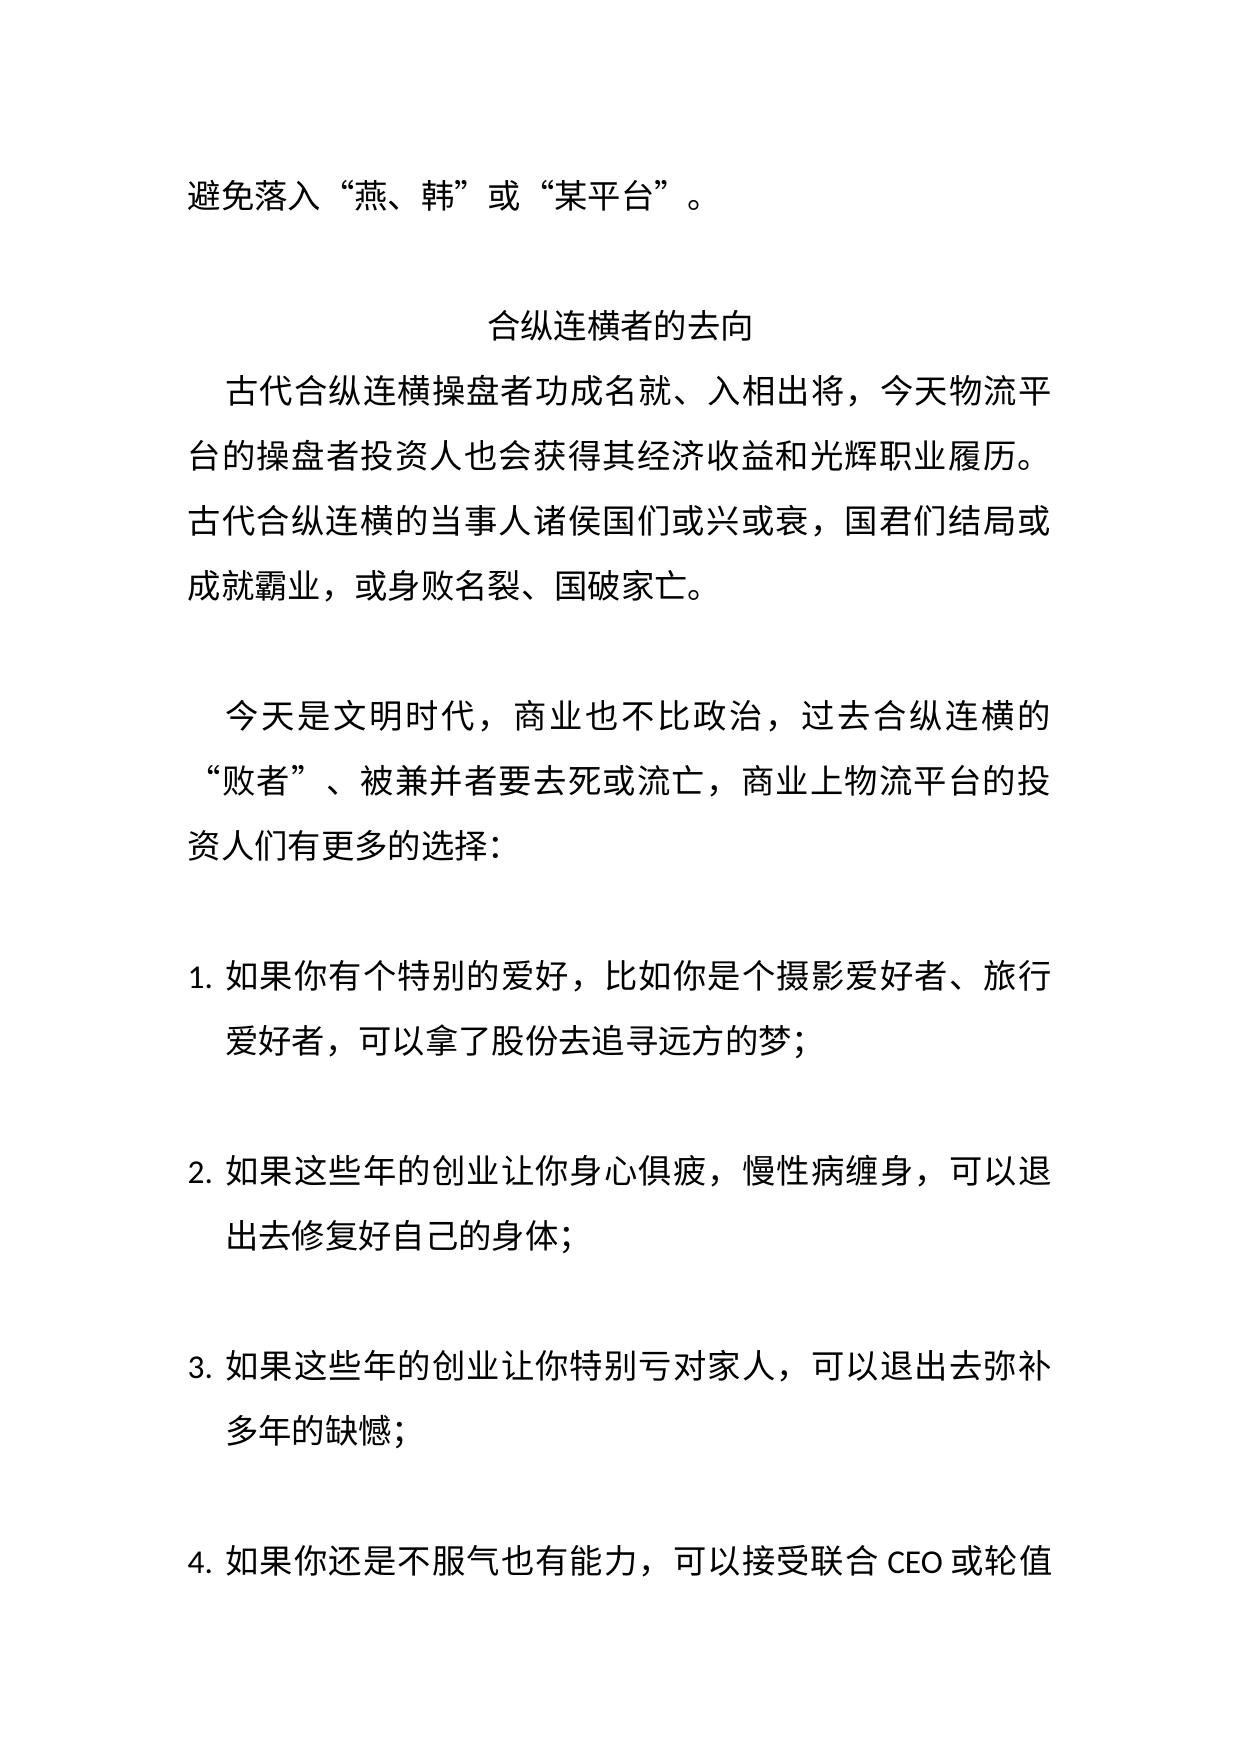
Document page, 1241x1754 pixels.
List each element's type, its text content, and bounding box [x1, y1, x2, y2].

text 古代合纵连横操盘者功成名就、入相出将，今天物流平台的操盘者投资人也会获得其经济收益和光辉职业履历。古代合纵连横的当事人诸侯国们或兴或衰，国君们结局或成就霸业，或身败名裂、国破家亡。 [187, 357, 1053, 617]
list 如果这些年的创业让你身心俱疲，慢性病缠身，可以退出去修复好自己的身体； [187, 1137, 1053, 1267]
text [187, 162, 1053, 227]
text 今天是文明时代，商业也不比政治，过去合纵连横的“败者”、被兼并者要去死或流亡，商业上物流平台的投资人们有更多的选择： [187, 682, 1053, 877]
text 合纵连横者的去向 [187, 292, 1053, 357]
list 如果你有个特别的爱好，比如你是个摄影爱好者、旅行爱好者，可以拿了股份去追寻远方的梦； [187, 942, 1053, 1072]
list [187, 1527, 1053, 1592]
list 如果这些年的创业让你特别亏对家人，可以退出去弥补多年的缺憾； [187, 1332, 1053, 1462]
